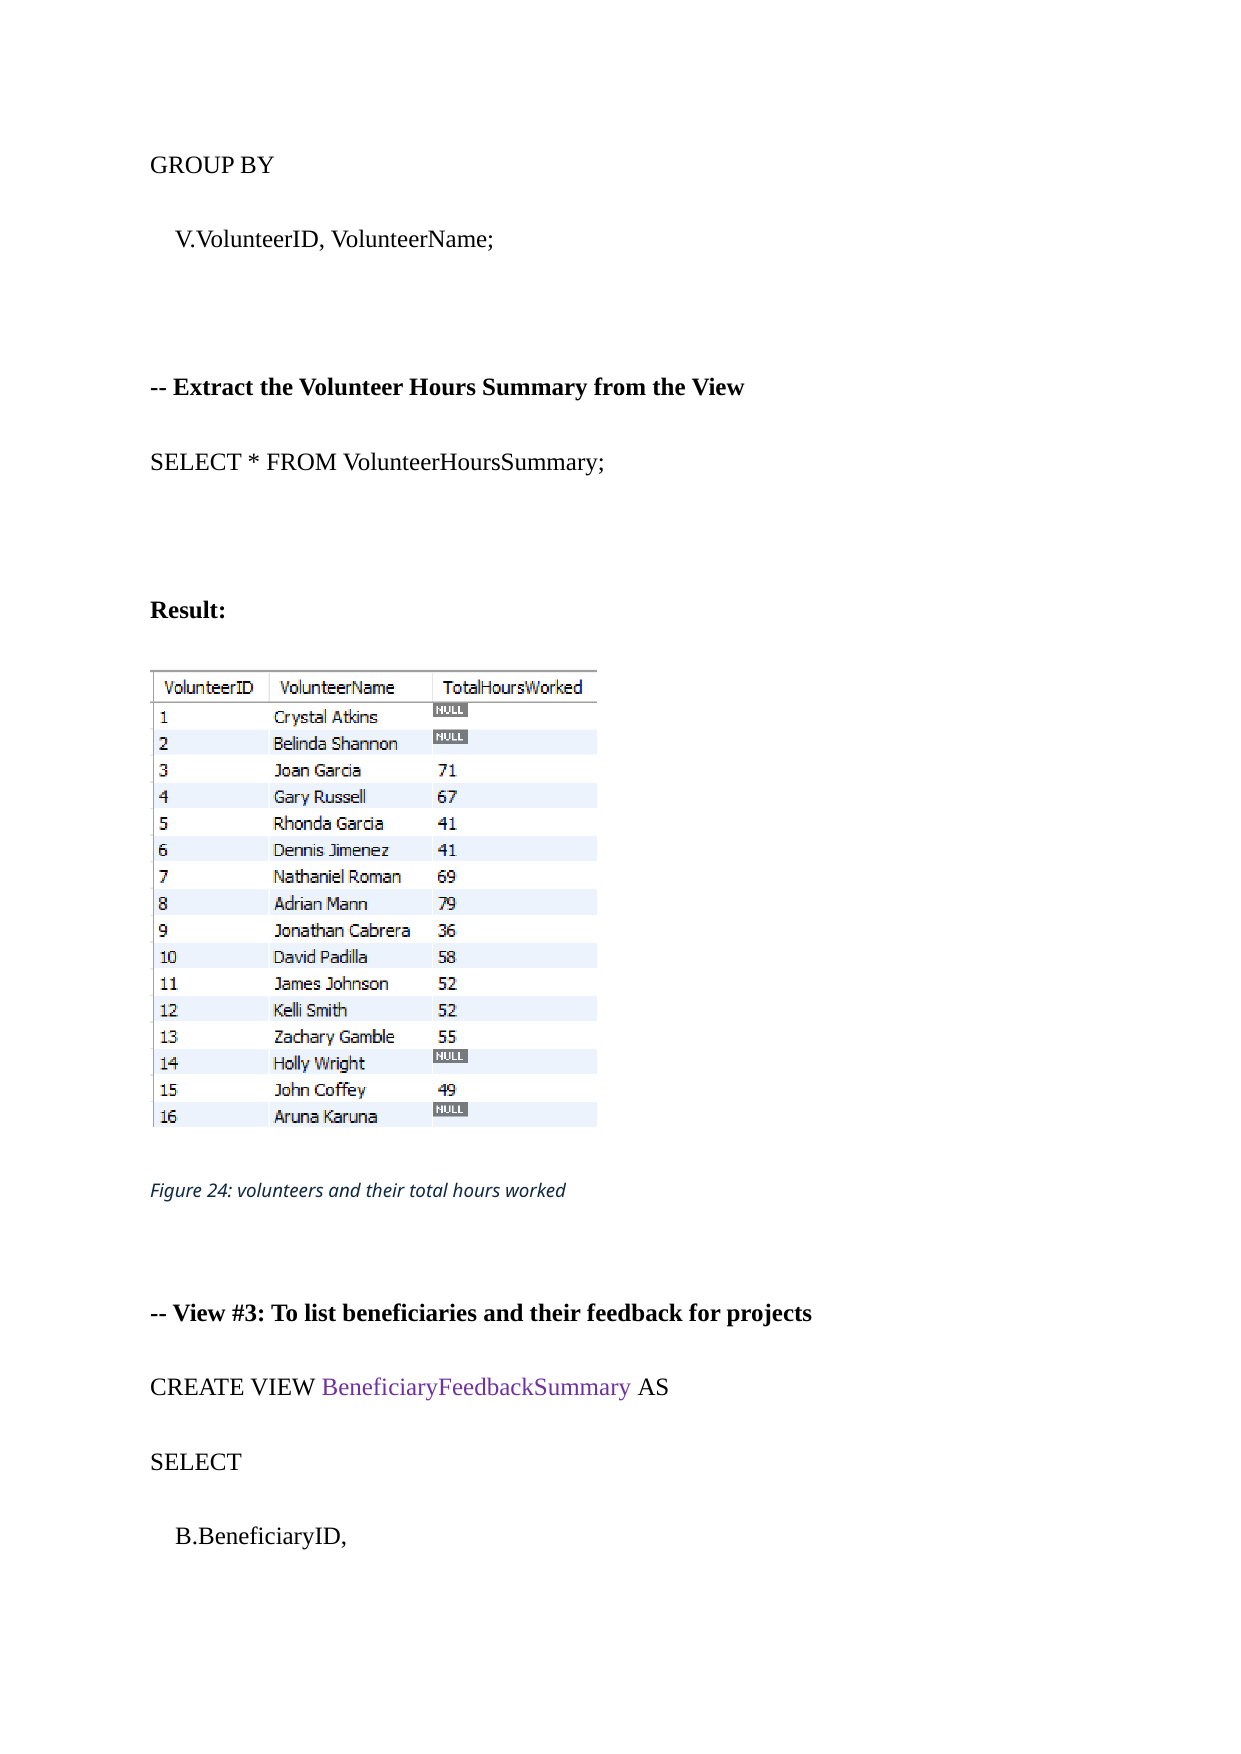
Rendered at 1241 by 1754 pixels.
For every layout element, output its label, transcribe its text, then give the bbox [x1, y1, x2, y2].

text -- Extract the Volunteer Hours Summary from the View [150, 372, 1090, 401]
text V.VolunteerID, VolunteerName; [150, 224, 1090, 253]
text GROUP BY [150, 150, 1090, 179]
text CREATE VIEW BeneficiaryFeedbackSummary AS [150, 1372, 1090, 1401]
text SELECT [150, 1447, 1090, 1475]
text -- View #3: To list beneficiaries and their feedback for projects [150, 1298, 1090, 1327]
text SELECT * FROM VolunteerHoursSummary; [150, 447, 1090, 475]
text B.BeneficiaryID, [150, 1521, 1090, 1549]
picture [150, 669, 597, 1127]
text Result: [150, 595, 1090, 624]
